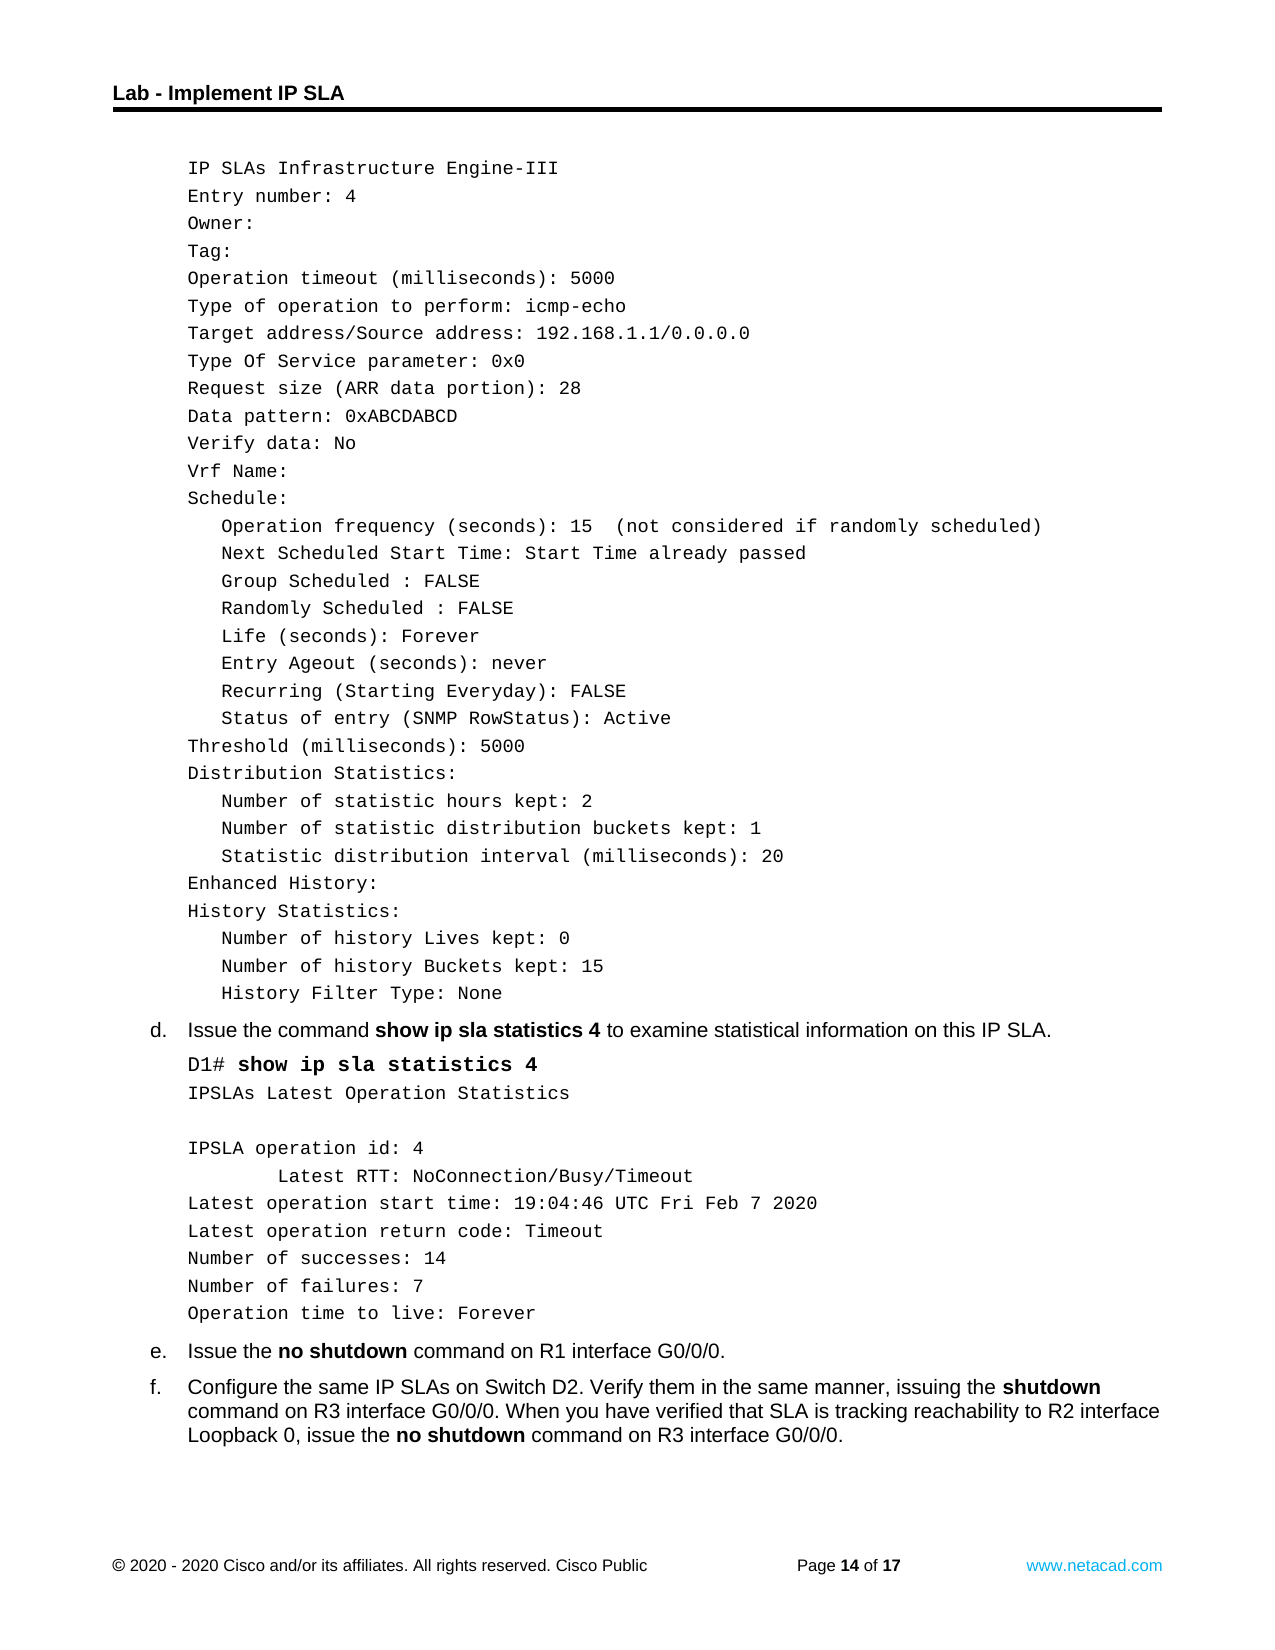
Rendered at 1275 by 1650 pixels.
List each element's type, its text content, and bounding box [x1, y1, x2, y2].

text Status of entry (SNMP RowStatus): Active [187, 709, 1162, 730]
text Number of history Buckets kept: 15 [187, 956, 1162, 978]
text Tag: [187, 241, 1162, 263]
text Number of statistic distribution buckets kept: 1 [187, 819, 1162, 840]
text Owner: [187, 214, 1162, 235]
text Operation time to live: Forever [187, 1304, 1162, 1325]
text Latest operation return code: Timeout [187, 1222, 1162, 1243]
text Target address/Source address: 192.168.1.1/0.0.0.0 [187, 324, 1162, 345]
text History Filter Type: None [187, 984, 1162, 1005]
text Latest operation start time: 19:04:46 UTC Fri Feb 7 2020 [187, 1194, 1162, 1215]
text IPSLAs Latest Operation Statistics [187, 1084, 1162, 1105]
text Number of successes: 14 [187, 1249, 1162, 1270]
text Type Of Service parameter: 0x0 [187, 351, 1162, 373]
text Type of operation to perform: icmp-echo [187, 296, 1162, 318]
text Distribution Statistics: [187, 764, 1162, 785]
text Number of statistic hours kept: 2 [187, 791, 1162, 813]
text Schedule: [187, 489, 1162, 510]
text Group Scheduled : FALSE [187, 571, 1162, 593]
text Configure the same IP SLAs on Switch D2. Verify them in the same manner, issuing the shutdown command on R3 interface G0/0/0. When you have verified that SLA is tracking reachability to R2 interface Loopback 0, issue the no shutdown command on R3 interface G0/0/0. [150, 1375, 1162, 1447]
text Issue the command show ip sla statistics 4 to examine statistical information on this IP SLA. [150, 1018, 1162, 1042]
text Threshold (milliseconds): 5000 [187, 736, 1162, 758]
text Request size (ARR data portion): 28 [187, 379, 1162, 400]
text Vrf Name: [187, 461, 1162, 483]
text Statistic distribution interval (milliseconds): 20 [187, 846, 1162, 868]
text Data pattern: 0xABCDABCD [187, 406, 1162, 428]
text IPSLA operation id: 4 [187, 1139, 1162, 1160]
text Next Scheduled Start Time: Start Time already passed [187, 544, 1162, 565]
text Entry number: 4 [187, 186, 1162, 208]
text Operation timeout (milliseconds): 5000 [187, 269, 1162, 290]
text IP SLAs Infrastructure Engine-III [187, 159, 1162, 180]
text Issue the no shutdown command on R1 interface G0/0/0. [150, 1339, 1162, 1363]
text History Statistics: [187, 901, 1162, 923]
text Enhanced History: [187, 874, 1162, 895]
text Entry Ageout (seconds): never [187, 654, 1162, 675]
text Verify data: No [187, 434, 1162, 455]
text Number of history Lives kept: 0 [187, 929, 1162, 950]
text Latest RTT: NoConnection/Busy/Timeout [187, 1167, 1162, 1188]
text D1# show ip sla statistics 4 [187, 1054, 1162, 1078]
text Life (seconds): Forever [187, 626, 1162, 648]
text Randomly Scheduled : FALSE [187, 599, 1162, 620]
text Operation frequency (seconds): 15 (not considered if randomly scheduled) [187, 516, 1162, 538]
text Recurring (Starting Everyday): FALSE [187, 681, 1162, 703]
text Number of failures: 7 [187, 1277, 1162, 1298]
